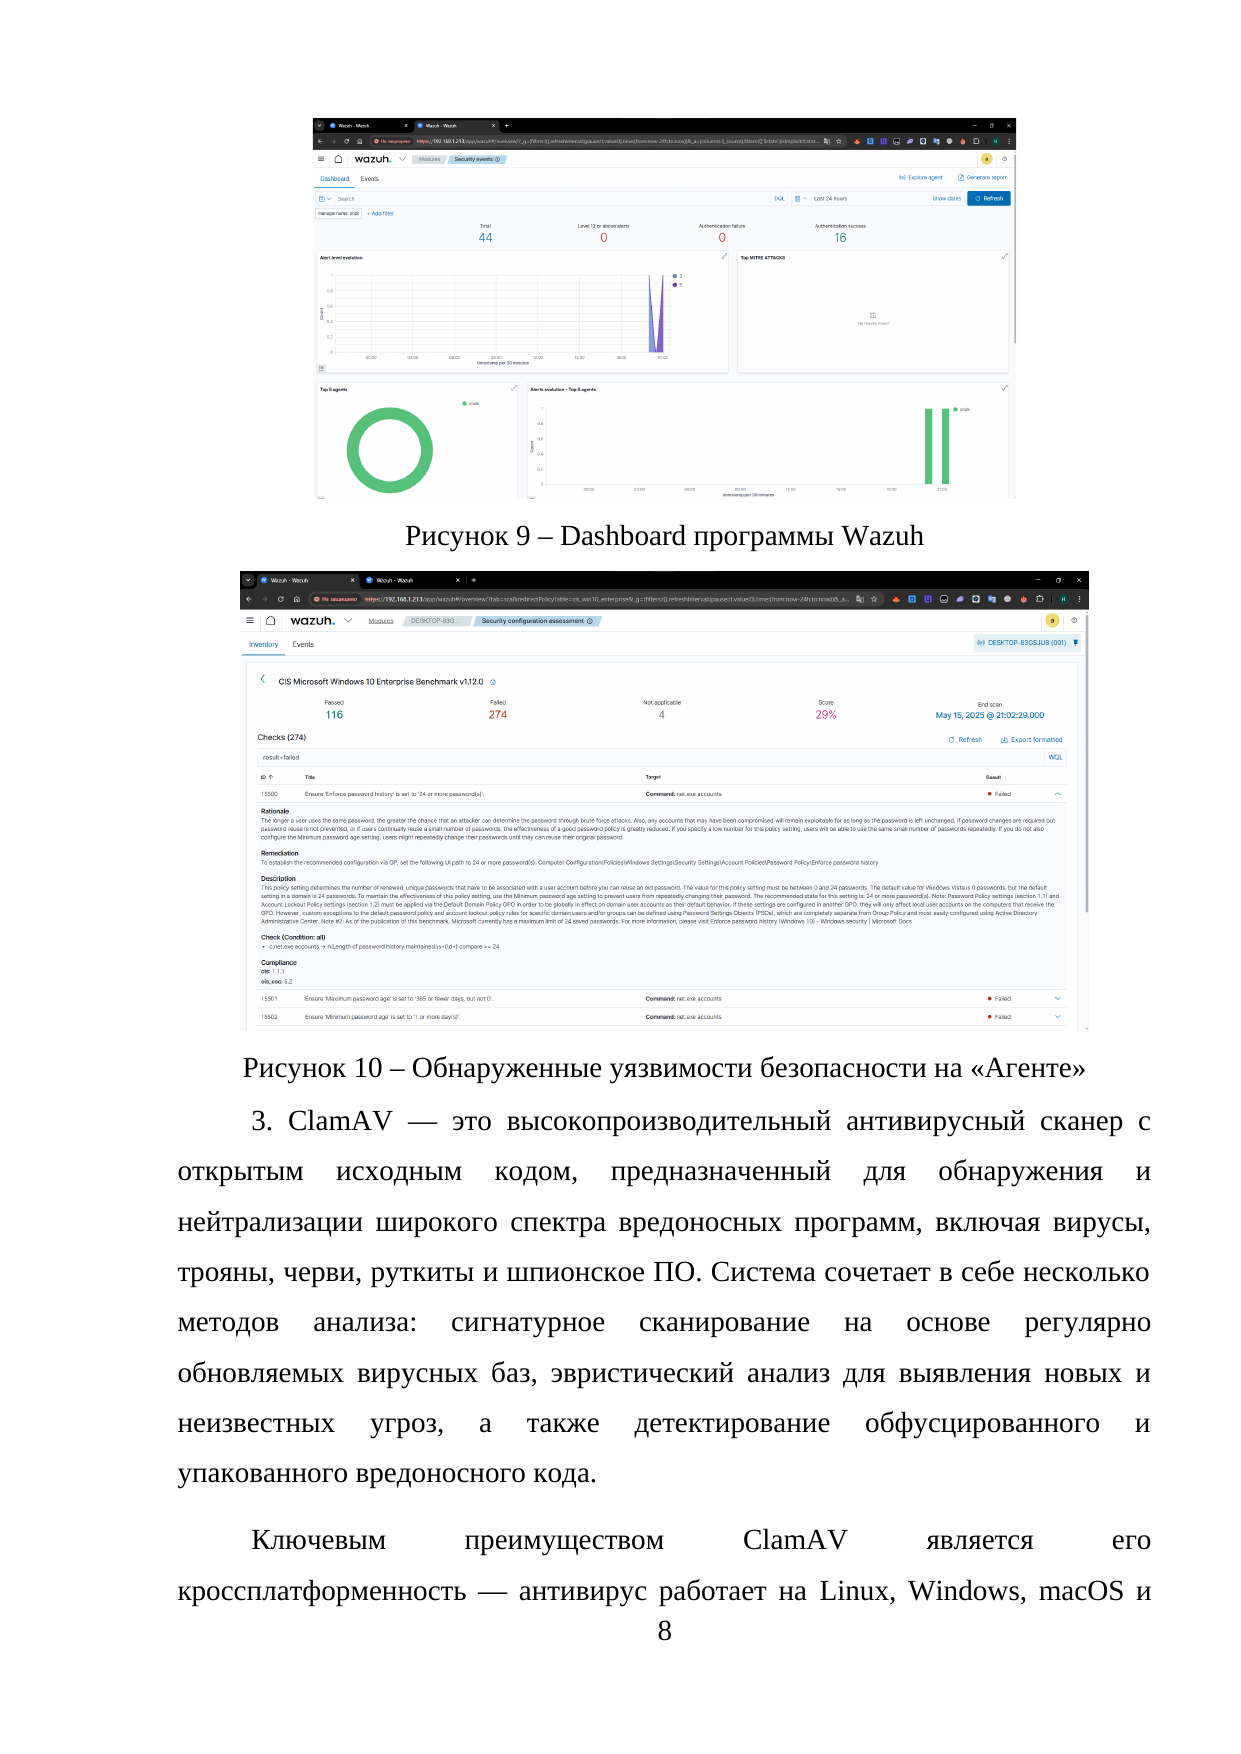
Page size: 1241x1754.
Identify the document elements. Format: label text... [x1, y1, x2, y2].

text Рисунок 10 – Обнаруженные уязвимости безопасности на «Агенте» [177, 1050, 1152, 1084]
picture [312, 118, 1017, 499]
text 3. ClamAV — это высокопроизводительный антивирусный сканер с открытым исходным кодом, предназначенный для обнаружения и нейтрализации широкого спектра вредоносных программ, включая вирусы, трояны, черви, руткиты и шпионское ПО. Система сочетает в себе несколько методов анализа: сигнатурное сканирование на основе регулярно обновляемых вирусных баз, эвристический анализ для выявления новых и неизвестных угроз, а также детектирование обфусцированного и упакованного вредоносного кода. [177, 1103, 1152, 1489]
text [177, 1522, 1152, 1606]
text Рисунок 9 – Dashboard программы Wazuh [177, 518, 1152, 552]
picture [240, 571, 1089, 1031]
